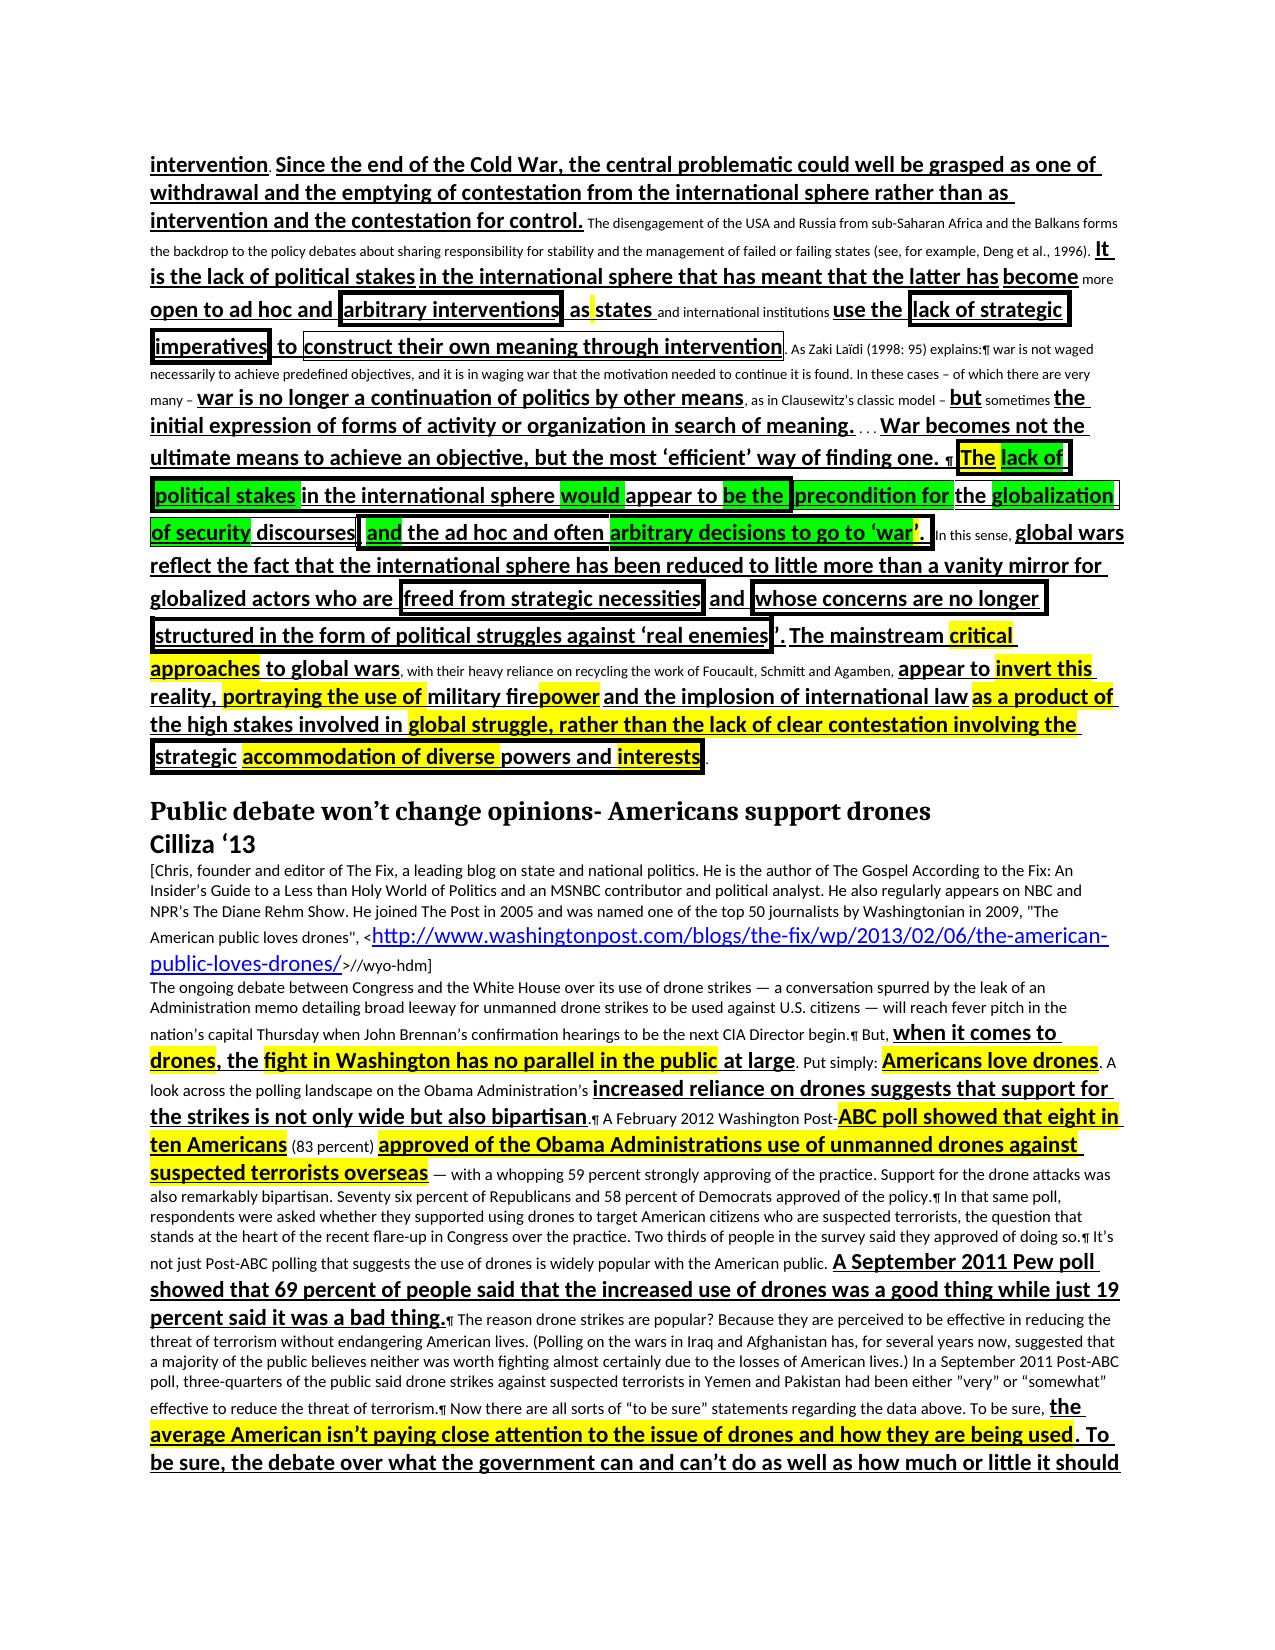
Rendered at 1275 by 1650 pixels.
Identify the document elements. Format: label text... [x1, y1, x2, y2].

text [150, 150, 1125, 775]
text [150, 860, 1125, 1476]
text Cilliza ‘13 [150, 827, 1125, 860]
subtitle Public debate won’t change opinions- Americans support drones [150, 796, 1125, 827]
